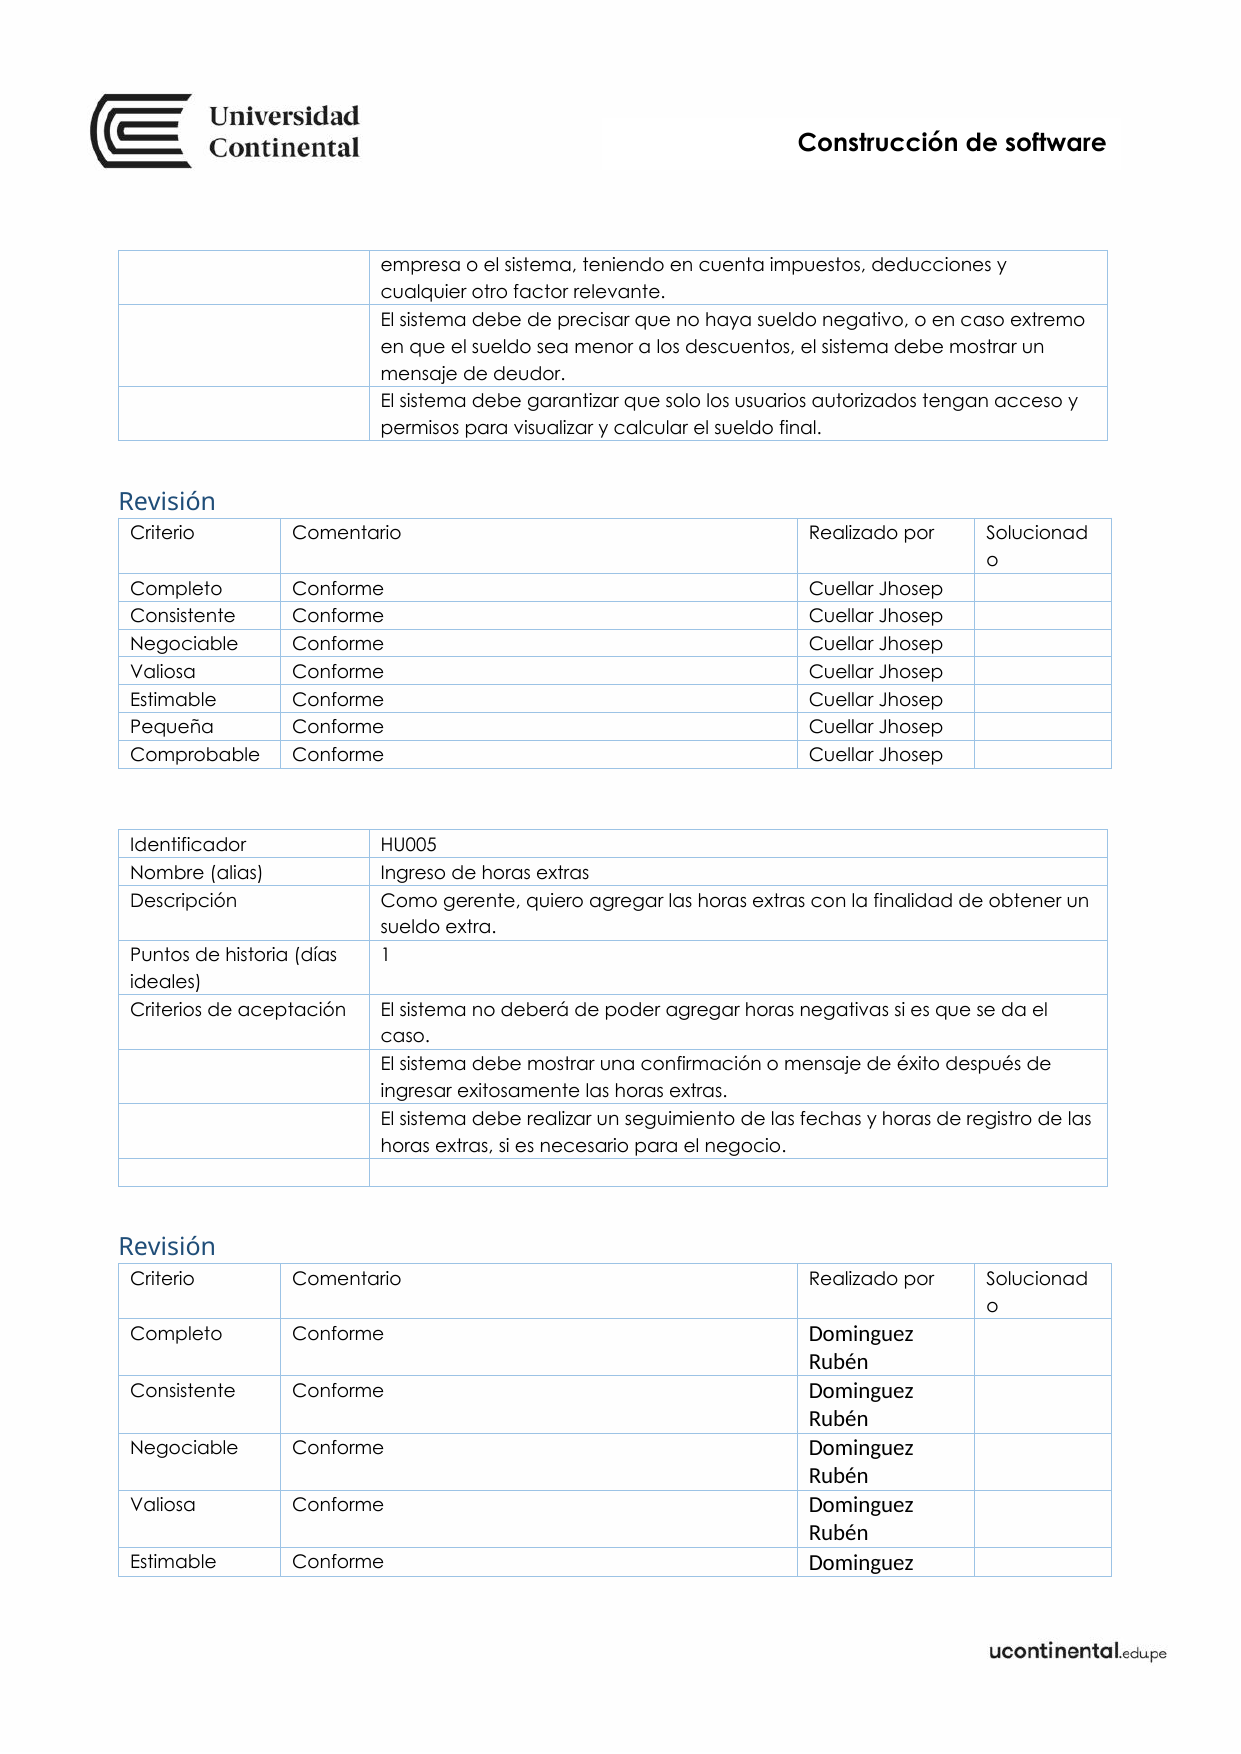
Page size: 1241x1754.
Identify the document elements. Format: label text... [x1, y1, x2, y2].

table_cell Conforme [281, 630, 797, 656]
table_cell Descripción [119, 886, 369, 939]
table_cell [119, 387, 369, 440]
table_cell Cuellar Jhosep [798, 713, 974, 740]
table_cell [119, 305, 369, 386]
table_cell Conforme [281, 713, 797, 740]
table_cell Dominguez Rubén [798, 1434, 974, 1489]
table_cell Consistente [119, 602, 280, 628]
table_cell [975, 685, 1111, 712]
table_header Criterio [119, 1264, 280, 1318]
table_cell [119, 1159, 369, 1186]
table_cell Ingreso de horas extras [370, 858, 1107, 885]
table_cell [975, 1548, 1111, 1576]
table_header Realizado por [798, 519, 974, 573]
table_cell Conforme [281, 1319, 797, 1375]
table_cell Negociable [119, 1434, 280, 1489]
table_cell Conforme [281, 741, 797, 767]
table_cell Conforme [281, 1434, 797, 1489]
table_cell El sistema debe garantizar que solo los usuarios autorizados tengan acceso y permisos para visualizar y calcular el sueldo final. [370, 387, 1107, 440]
picture [0, 0, 1241, 1752]
table_cell El sistema debe mostrar una confirmación o mensaje de éxito después de ingresar exitosamente las horas extras. [370, 1050, 1107, 1103]
table_cell Dominguez Rubén [798, 1376, 974, 1432]
table_cell Comprobable [119, 741, 280, 767]
table_cell El sistema debe de precisar que no haya sueldo negativo, o en caso extremo en que el sueldo sea menor a los descuentos, el sistema debe mostrar un mensaje de deudor. [370, 305, 1107, 386]
table_header HU005 [370, 830, 1107, 857]
table_cell [975, 602, 1111, 628]
table_cell Conforme [281, 685, 797, 712]
table_cell [975, 1376, 1111, 1432]
table_cell Como gerente, quiero agregar las horas extras con la finalidad de obtener un sueldo extra. [370, 886, 1107, 939]
table_cell [975, 713, 1111, 740]
table_cell Consistente [119, 1376, 280, 1432]
table_cell [975, 1319, 1111, 1375]
table_cell Pequeña [119, 713, 280, 740]
table_cell Conforme [281, 602, 797, 628]
table_cell Conforme [281, 574, 797, 601]
table_cell [119, 1050, 369, 1103]
table_cell [975, 630, 1111, 656]
table_cell Conforme [281, 657, 797, 684]
table_cell Conforme [281, 1491, 797, 1547]
table_cell Cuellar Jhosep [798, 574, 974, 601]
table_cell Puntos de historia (días ideales) [119, 941, 369, 994]
table_header Solucionado [975, 519, 1111, 573]
table_cell Cuellar Jhosep [798, 630, 974, 656]
table_header Criterio [119, 519, 280, 573]
table_cell [975, 657, 1111, 684]
table_cell [975, 1491, 1111, 1547]
table_cell Conforme [281, 1548, 797, 1576]
table_cell Completo [119, 1319, 280, 1375]
subtitle Revisión [118, 484, 1123, 518]
table_cell [975, 741, 1111, 767]
table_cell [975, 1434, 1111, 1489]
table_header Realizado por [798, 1264, 974, 1318]
table_cell Valiosa [119, 657, 280, 684]
table_cell Criterios de aceptación [119, 995, 369, 1049]
table_cell [370, 1159, 1107, 1186]
table_cell Nombre (alias) [119, 858, 369, 885]
table_cell El sistema debe realizar un seguimiento de las fechas y horas de registro de las horas extras, si es necesario para el negocio. [370, 1104, 1107, 1158]
table_cell Completo [119, 574, 280, 601]
table_cell Valiosa [119, 1491, 280, 1547]
table_header Identificador [119, 830, 369, 857]
table_cell 1 [370, 941, 1107, 994]
table_cell [119, 251, 369, 304]
table_header Comentario [281, 519, 797, 573]
subtitle Revisión [118, 1229, 1123, 1263]
table_cell Negociable [119, 630, 280, 656]
table_cell Estimable [119, 1548, 280, 1576]
table_cell Conforme [281, 1376, 797, 1432]
table_cell El sistema no deberá de poder agregar horas negativas si es que se da el caso. [370, 995, 1107, 1049]
table_cell Estimable [119, 685, 280, 712]
table_cell [119, 1104, 369, 1158]
table_cell Cuellar Jhosep [798, 685, 974, 712]
table_header Comentario [281, 1264, 797, 1318]
table_header Solucionado [975, 1264, 1111, 1318]
table_cell Cuellar Jhosep [798, 602, 974, 628]
table_cell Dominguez Rubén [798, 1548, 974, 1576]
table_cell Dominguez Rubén [798, 1319, 974, 1375]
table_cell [975, 574, 1111, 601]
table_cell Dominguez Rubén [798, 1491, 974, 1547]
table_cell Cuellar Jhosep [798, 657, 974, 684]
table_cell Cuellar Jhosep [798, 741, 974, 767]
